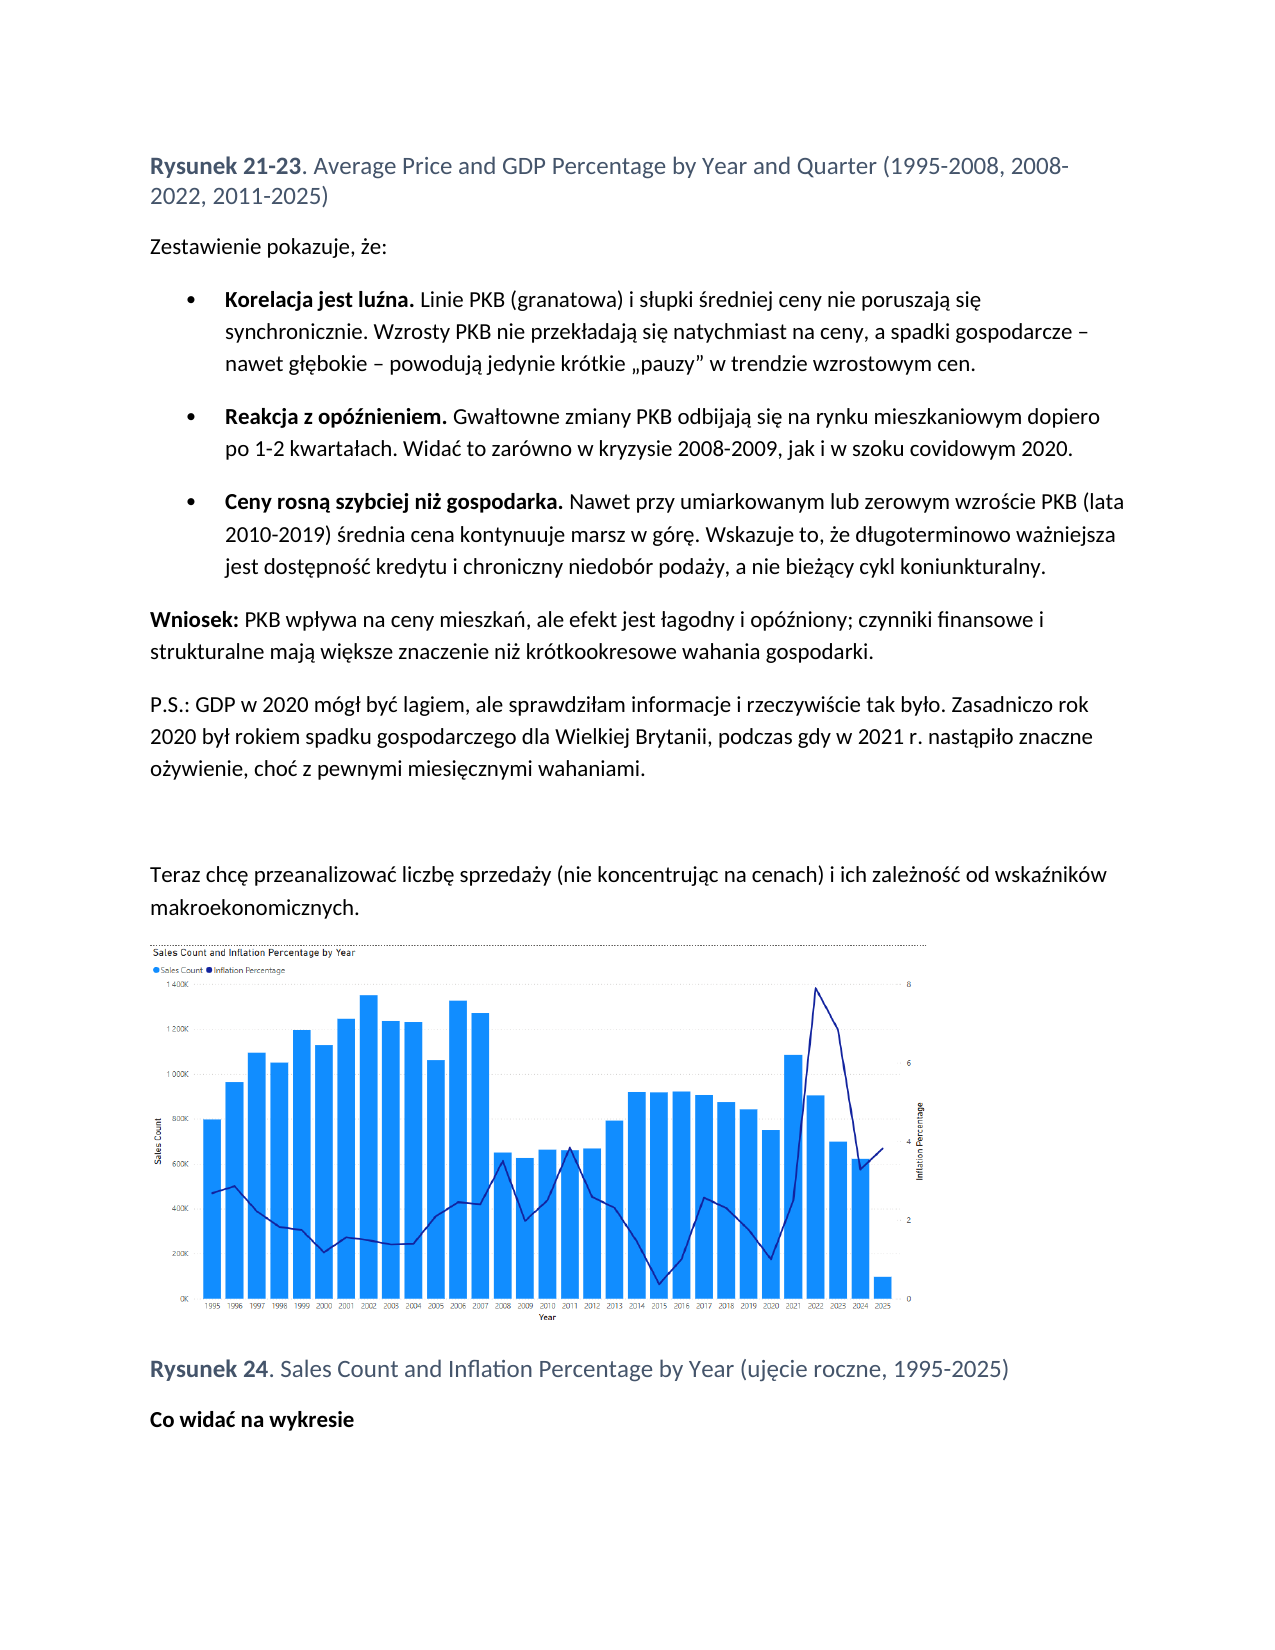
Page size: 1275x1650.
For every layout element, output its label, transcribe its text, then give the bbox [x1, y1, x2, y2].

picture [150, 945, 927, 1329]
text Zestawienie pokazuje, że: [150, 232, 1125, 260]
list Korelacja jest luźna. Linie PKB (granatowa) i słupki średniej ceny nie poruszają się synchronicznie. Wzrosty PKB nie przekładają się natychmiast na ceny, a spadki gospodarcze – nawet głębokie – powodują jedynie krótkie „pauzy” w trendzie wzrostowym cen. [187, 285, 1125, 377]
list Reakcja z opóźnieniem. Gwałtowne zmiany PKB odbijają się na rynku mieszkaniowym dopiero po 1-2 kwartałach. Widać to zarówno w kryzysie 2008-2009, jak i w szoku covidowym 2020. [187, 402, 1125, 462]
list Ceny rosną szybciej niż gospodarka. Nawet przy umiarkowanym lub zerowym wzroście PKB (lata 2010-2019) średnia cena kontynuuje marsz w górę. Wskazuje to, że długoterminowo ważniejsza jest dostępność kredytu i chroniczny niedobór podaży, a nie bieżący cykl koniunkturalny. [187, 487, 1125, 580]
text Rysunek 21-23. Average Price and GDP Percentage by Year and Quarter (1995-2008, 2008-2022, 2011-2025) [150, 150, 1125, 211]
text Co widać na wykresie [150, 1405, 1125, 1433]
text Rysunek 24. Sales Count and Inflation Percentage by Year (ujęcie roczne, 1995-2025) [150, 1353, 1125, 1384]
text P.S.: GDP w 2020 mógł być lagiem, ale sprawdziłam informacje i rzeczywiście tak było. Zasadniczo rok 2020 był rokiem spadku gospodarczego dla Wielkiej Brytanii, podczas gdy w 2021 r. nastąpiło znaczne ożywienie, choć z pewnymi miesięcznymi wahaniami. [150, 690, 1125, 782]
text Wniosek: PKB wpływa na ceny mieszkań, ale efekt jest łagodny i opóźniony; czynniki finansowe i strukturalne mają większe znaczenie niż krótkookresowe wahania gospodarki. [150, 605, 1125, 665]
text Teraz chcę przeanalizować liczbę sprzedaży (nie koncentrując na cenach) i ich zależność od wskaźników makroekonomicznych. [150, 861, 1125, 921]
